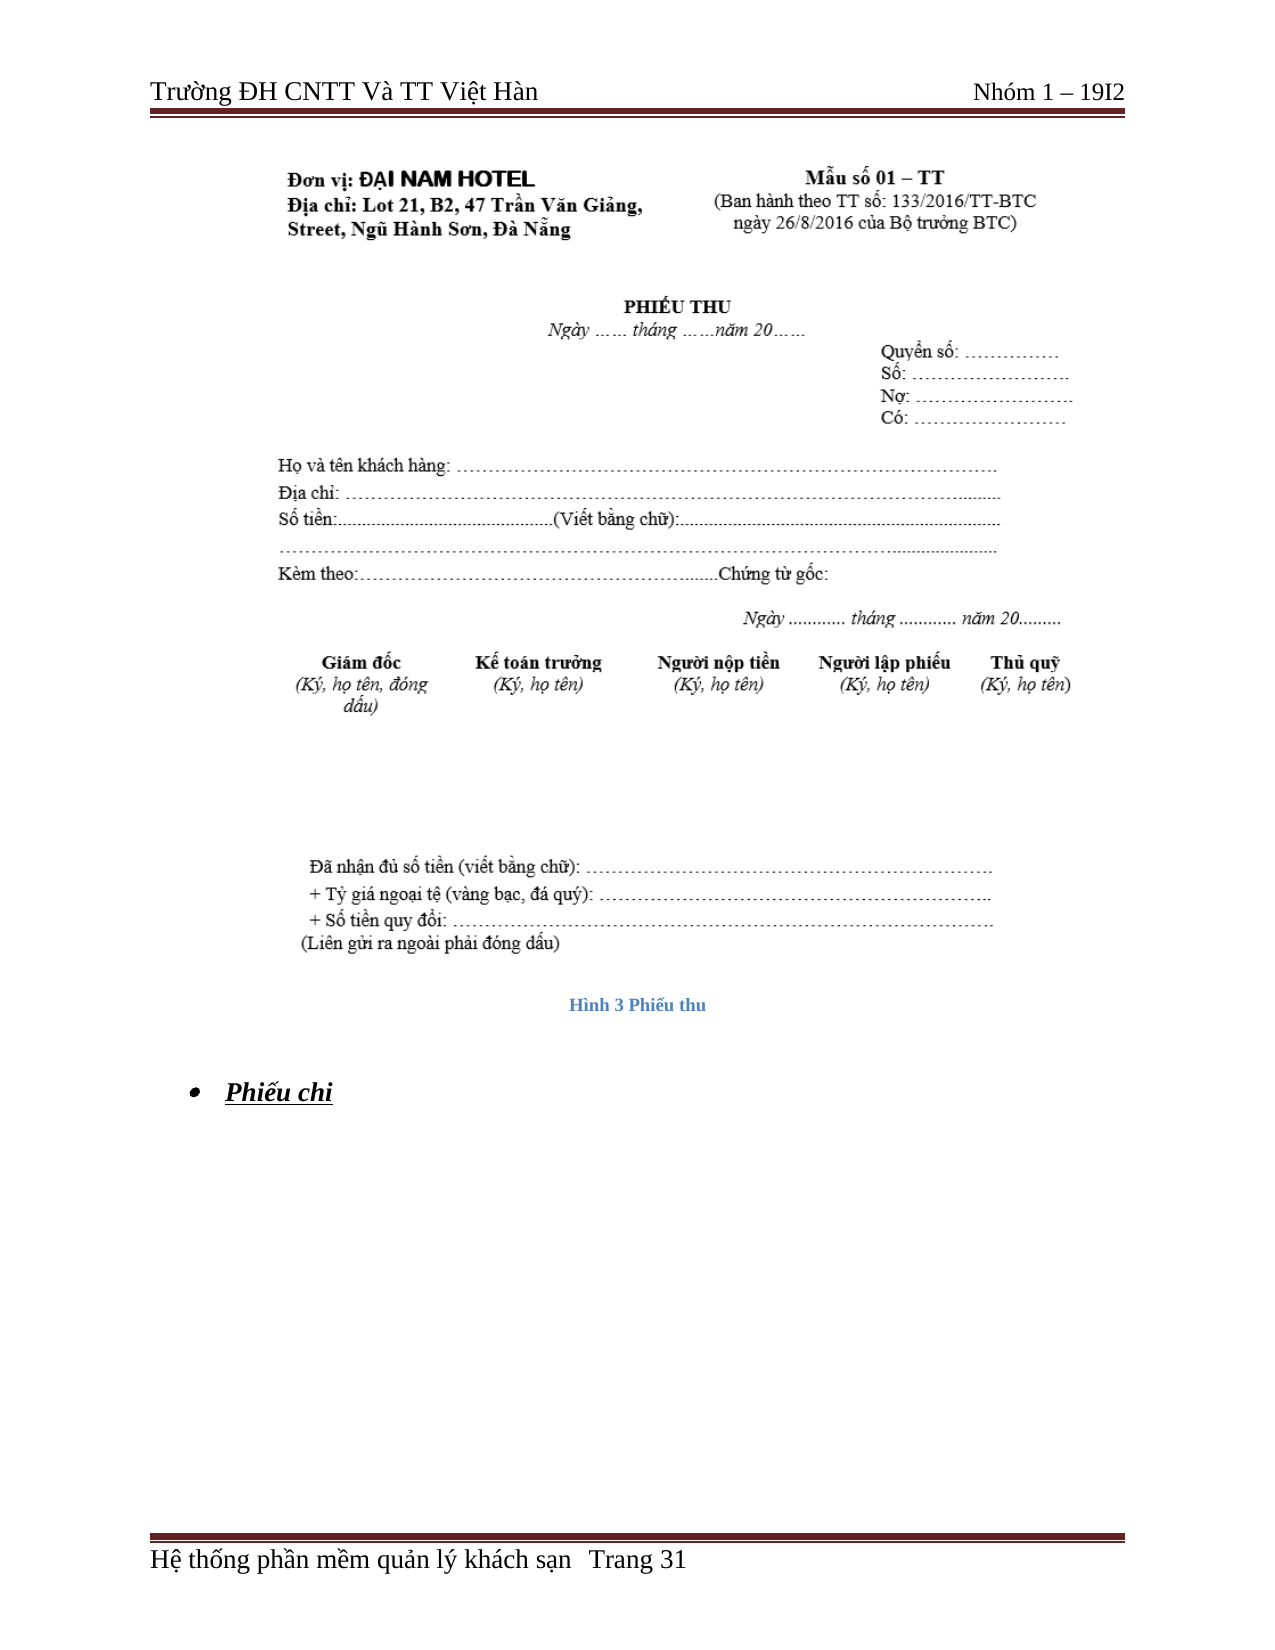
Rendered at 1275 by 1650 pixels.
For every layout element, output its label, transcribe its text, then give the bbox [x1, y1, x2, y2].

picture [258, 150, 1093, 964]
list Phiếu chi [187, 1076, 1125, 1108]
text Hình 3 Phiếu thu [150, 994, 1125, 1015]
